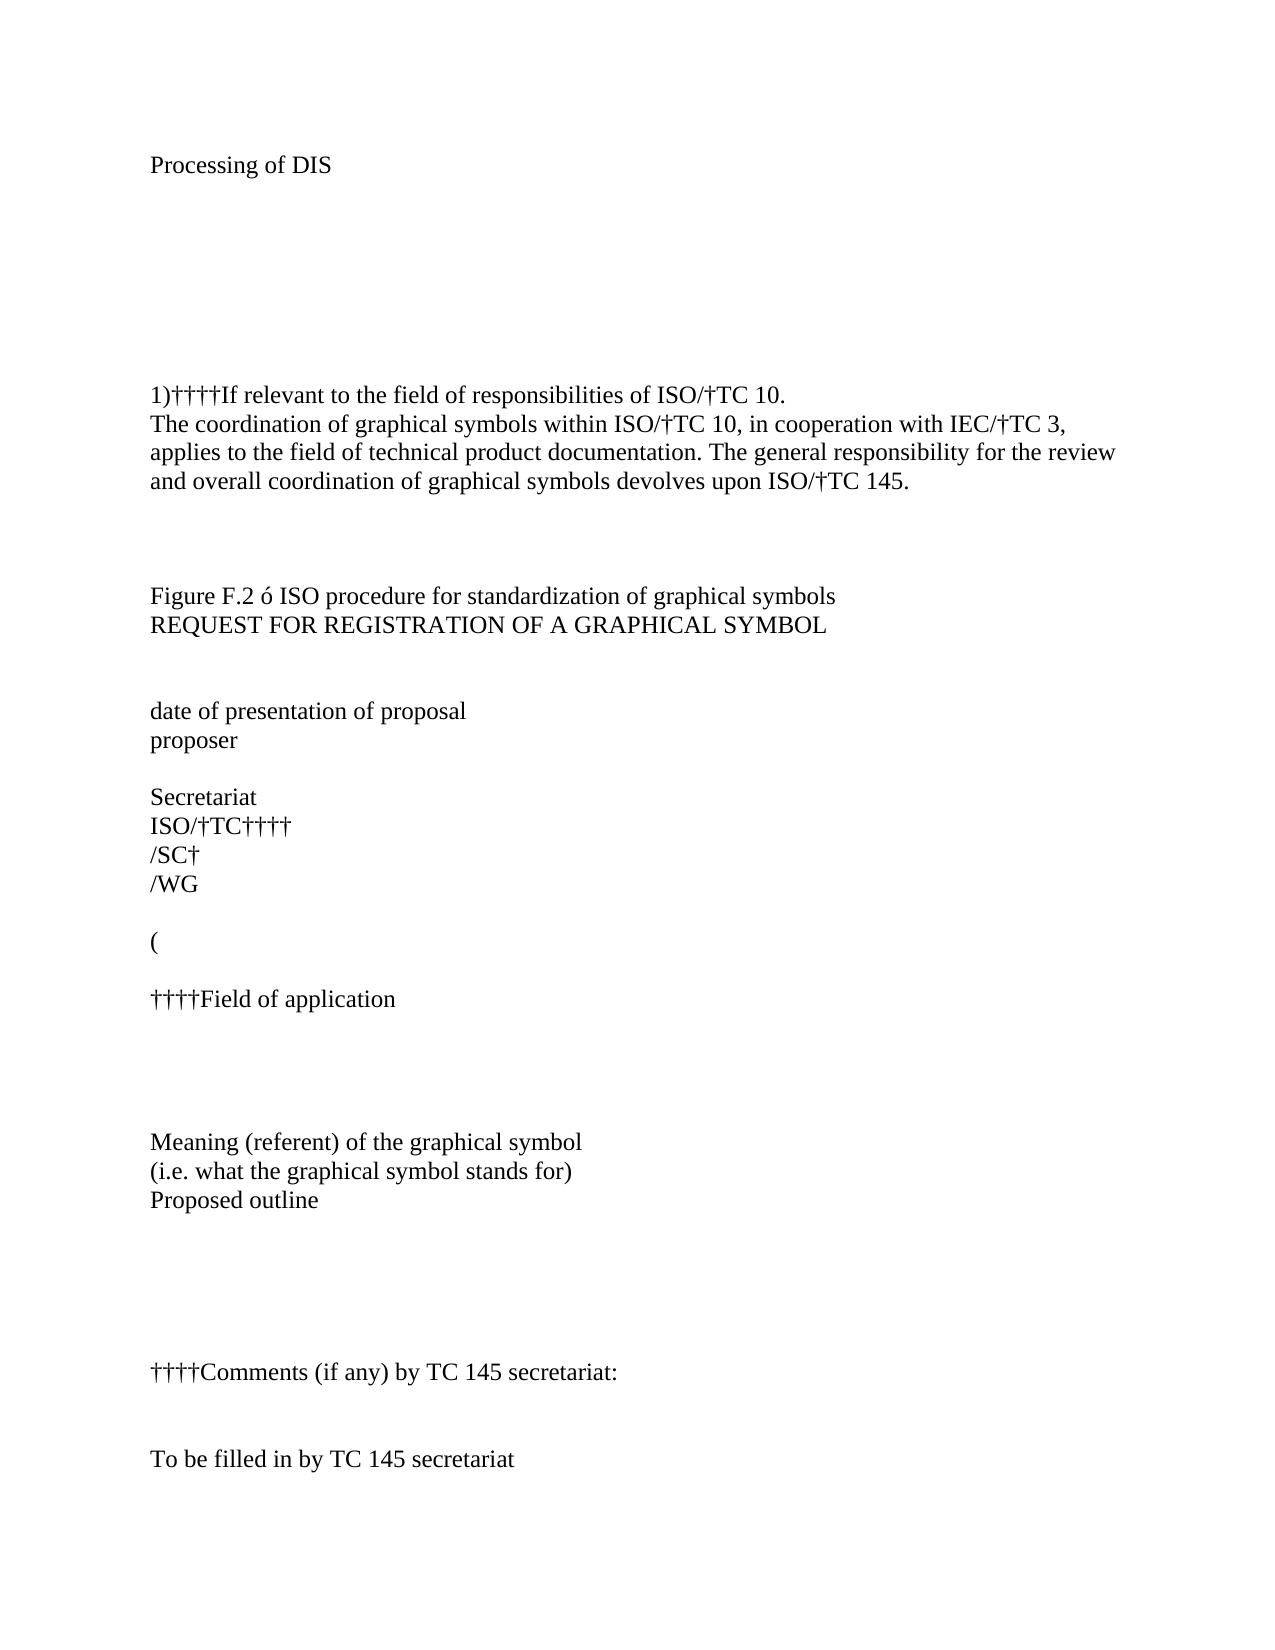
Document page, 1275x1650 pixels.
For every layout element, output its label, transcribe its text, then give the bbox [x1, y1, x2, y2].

text Processing of DIS [150, 150, 1125, 179]
text ISO/†TC†††† [150, 811, 1125, 840]
text To be filled in by TC 145 secretariat [150, 1444, 1125, 1472]
text Figure F.2 ó ISO procedure for standardization of graphical symbols [150, 581, 1125, 610]
text Secretariat [150, 782, 1125, 811]
text (i.e. what the graphical symbol stands for) [150, 1156, 1125, 1185]
text ††††Field of application [150, 984, 1125, 1012]
text REQUEST FOR REGISTRATION OF A GRAPHICAL SYMBOL [150, 610, 1125, 639]
text ††††Comments (if any) by TC 145 secretariat: [150, 1357, 1125, 1386]
text Meaning (referent) of the graphical symbol [150, 1127, 1125, 1156]
text proposer [150, 725, 1125, 754]
text ( [150, 926, 1125, 955]
text 1)††††If relevant to the field of responsibilities of ISO/†TC 10. [150, 380, 1125, 409]
text /WG [150, 869, 1125, 897]
text /SC† [150, 840, 1125, 869]
text The coordination of graphical symbols within ISO/†TC 10, in cooperation with IEC/†TC 3, applies to the field of technical product documentation. The general responsibility for the review and overall coordination of graphical symbols devolves upon ISO/†TC 145. [150, 409, 1125, 495]
text date of presentation of proposal [150, 696, 1125, 725]
text Proposed outline [150, 1185, 1125, 1214]
